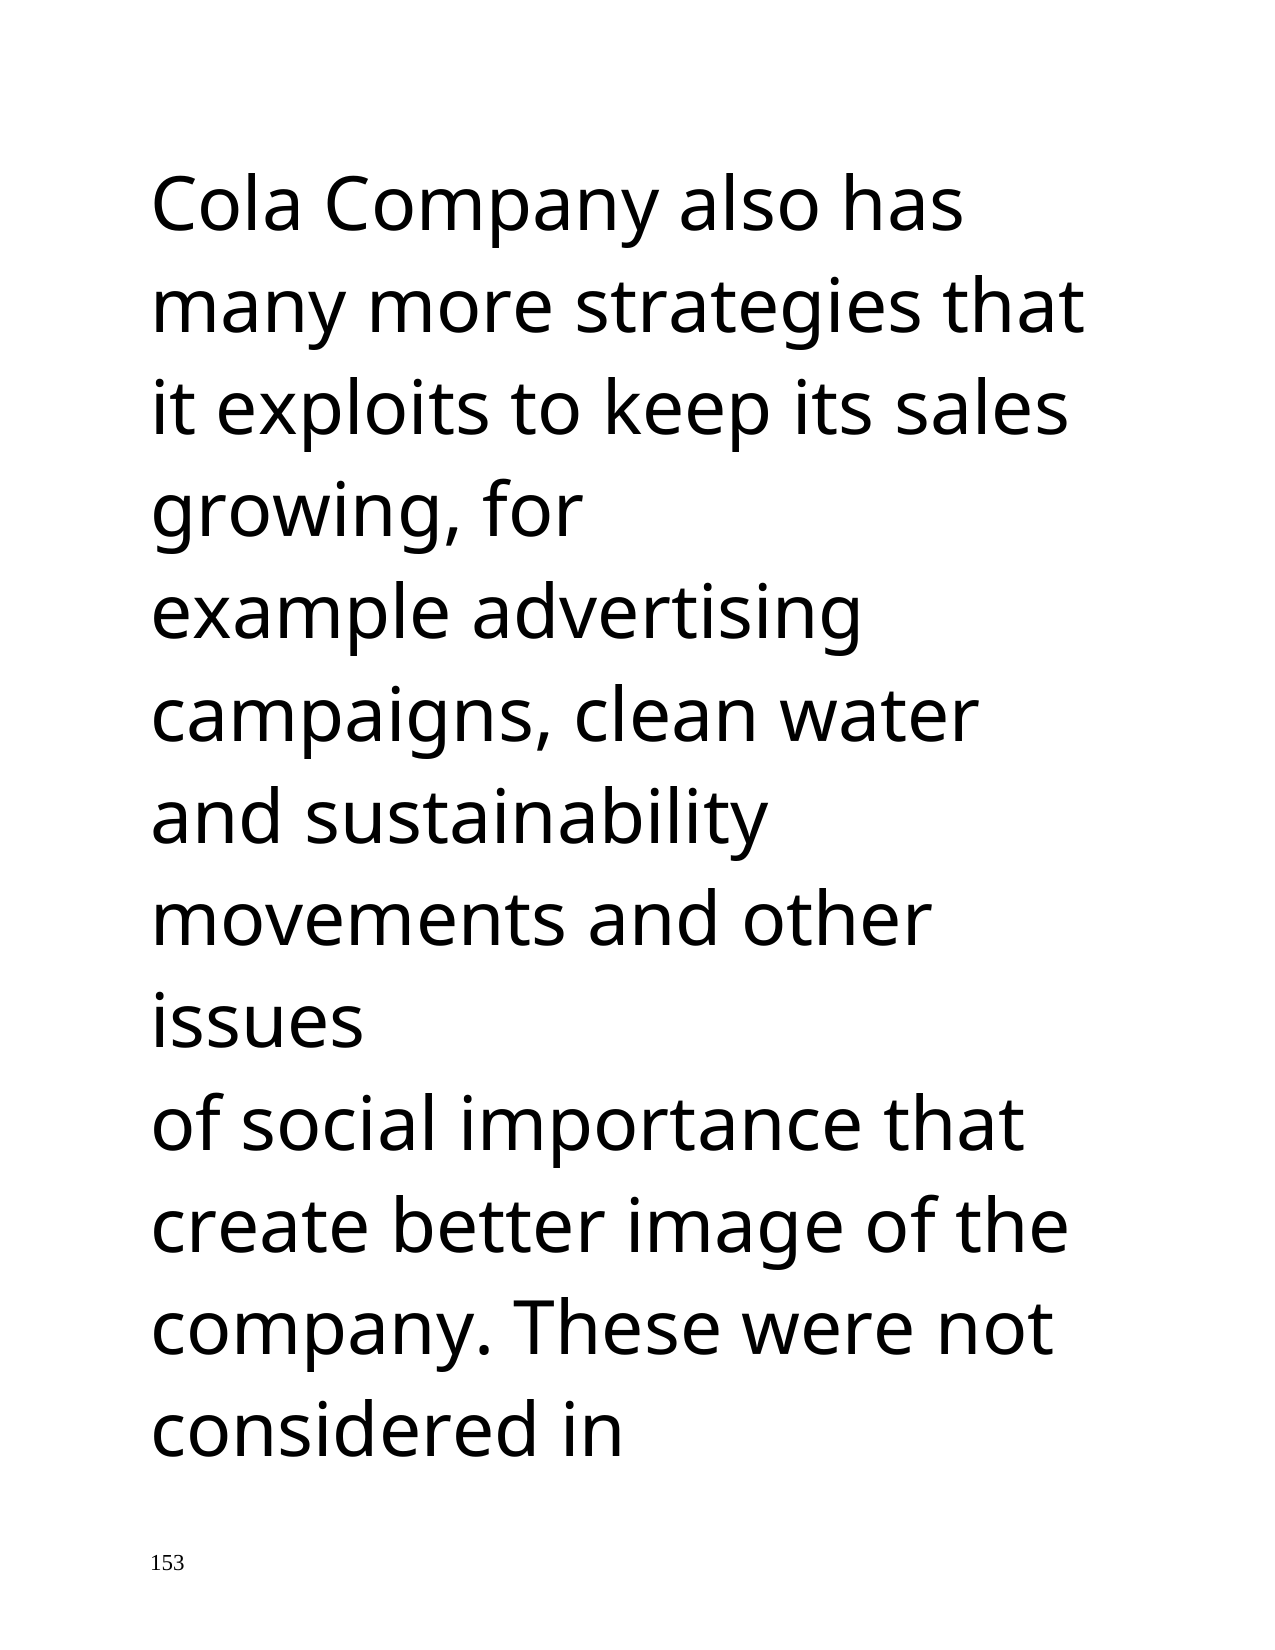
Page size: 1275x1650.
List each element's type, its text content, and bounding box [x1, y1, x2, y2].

text example advertising campaigns, clean water and sustainability movements and other issues [150, 559, 1125, 1070]
text of social importance that create better image of the company. These were not considered in [150, 1070, 1125, 1478]
text Cola Company also has many more strategies that it exploits to keep its sales growing, for [150, 150, 1125, 559]
